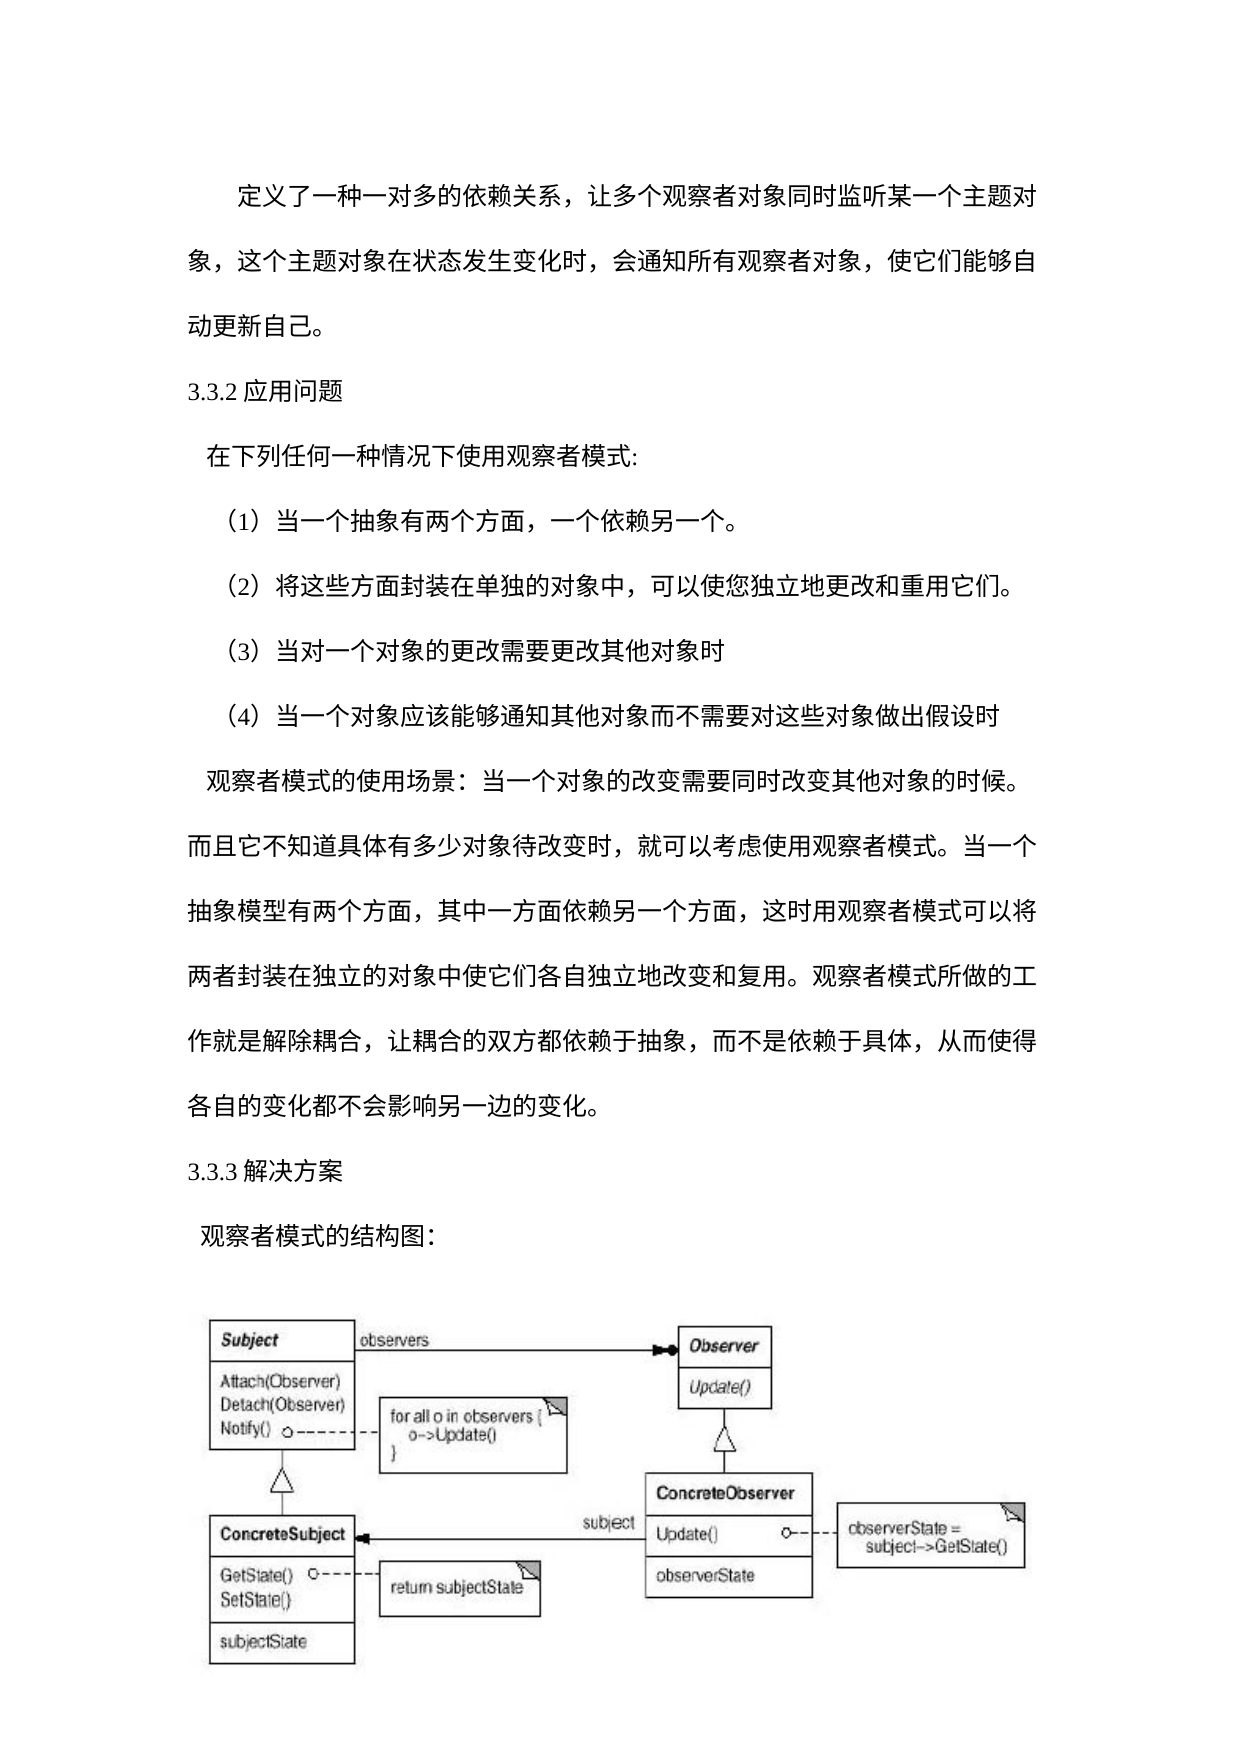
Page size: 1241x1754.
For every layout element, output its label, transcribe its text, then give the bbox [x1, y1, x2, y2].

picture [189, 1301, 1043, 1682]
list （1）当一个抽象有两个方面，一个依赖另一个。 [187, 487, 1053, 552]
list 在下列任何一种情况下使用观察者模式: [187, 422, 1053, 487]
list （4）当一个对象应该能够通知其他对象而不需要对这些对象做出假设时 [187, 682, 1053, 747]
list 定义了一种一对多的依赖关系，让多个观察者对象同时监听某一个主题对象，这个主题对象在状态发生变化时，会通知所有观察者对象，使它们能够自动更新自己。 [187, 162, 1053, 357]
list 观察者模式的使用场景：当一个对象的改变需要同时改变其他对象的时候。而且它不知道具体有多少对象待改变时，就可以考虑使用观察者模式。当一个抽象模型有两个方面，其中一方面依赖另一个方面，这时用观察者模式可以将两者封装在独立的对象中使它们各自独立地改变和复用。观察者模式所做的工作就是解除耦合，让耦合的双方都依赖于抽象，而不是依赖于具体，从而使得各自的变化都不会影响另一边的变化。 [187, 747, 1053, 1137]
list （2）将这些方面封装在单独的对象中，可以使您独立地更改和重用它们。 [187, 552, 1053, 617]
list 观察者模式的结构图： [187, 1202, 1053, 1267]
list 3.3.2 应用问题 [187, 357, 1053, 422]
list （3）当对一个对象的更改需要更改其他对象时 [187, 617, 1053, 682]
list 3.3.3 解决方案 [187, 1137, 1053, 1202]
